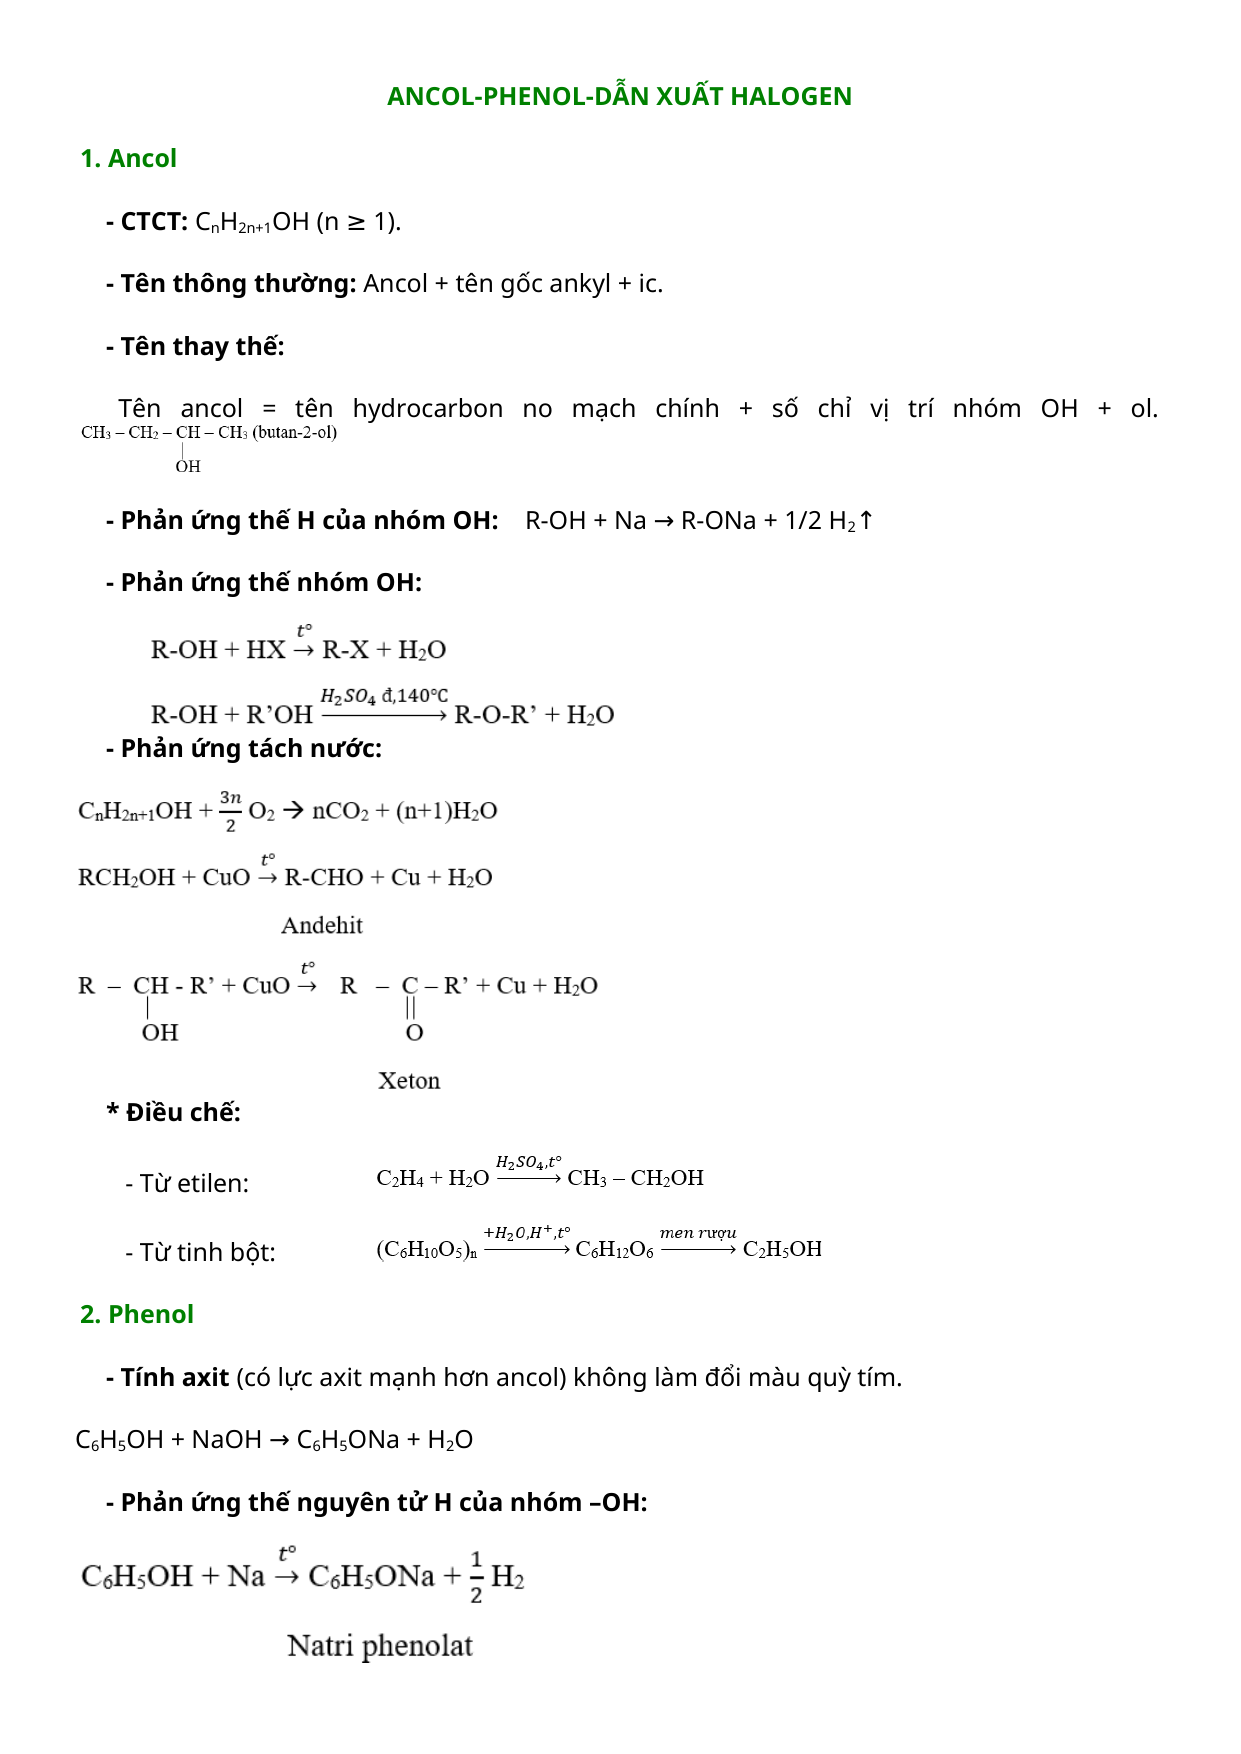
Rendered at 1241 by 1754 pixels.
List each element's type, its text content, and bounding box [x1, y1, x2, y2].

text - Tên thông thường: Ancol + tên gốc ankyl + ic. [80, 262, 1160, 300]
text 1. Ancol [80, 137, 1160, 175]
text - Phản ứng thế nguyên tử H của nhóm –OH: [80, 1481, 1160, 1518]
picture [75, 789, 600, 1092]
text Tên ancol = tên hydrocarbon no mạch chính + số chỉ vị trí nhóm OH + ol. [80, 387, 1160, 474]
picture [150, 624, 615, 728]
picture [80, 1543, 527, 1663]
text - Tên thay thế: [80, 325, 1160, 362]
text * Điều chế: [80, 1091, 1160, 1129]
picture [375, 1224, 822, 1262]
picture [375, 1153, 704, 1193]
text - CTCT: CnH2n+1OH (n ≥ 1). [80, 200, 1160, 237]
text - Phản ứng tách nước: [80, 727, 1160, 765]
text C6H5OH + NaOH → C6H5ONa + H2O [75, 1418, 1160, 1456]
text ANCOL-PHENOL-DẪN XUẤT HALOGEN [80, 75, 1160, 112]
text - Tính axit (có lực axit mạnh hơn ancol) không làm đổi màu quỳ tím. [80, 1356, 1160, 1393]
text 2. Phenol [80, 1293, 1160, 1331]
text - Phản ứng thế nhóm OH: [80, 562, 1160, 599]
picture [80, 425, 337, 475]
text - Phản ứng thế H của nhóm OH: R-OH + Na → R-ONa + 1/2 H2↑ [80, 499, 1160, 537]
